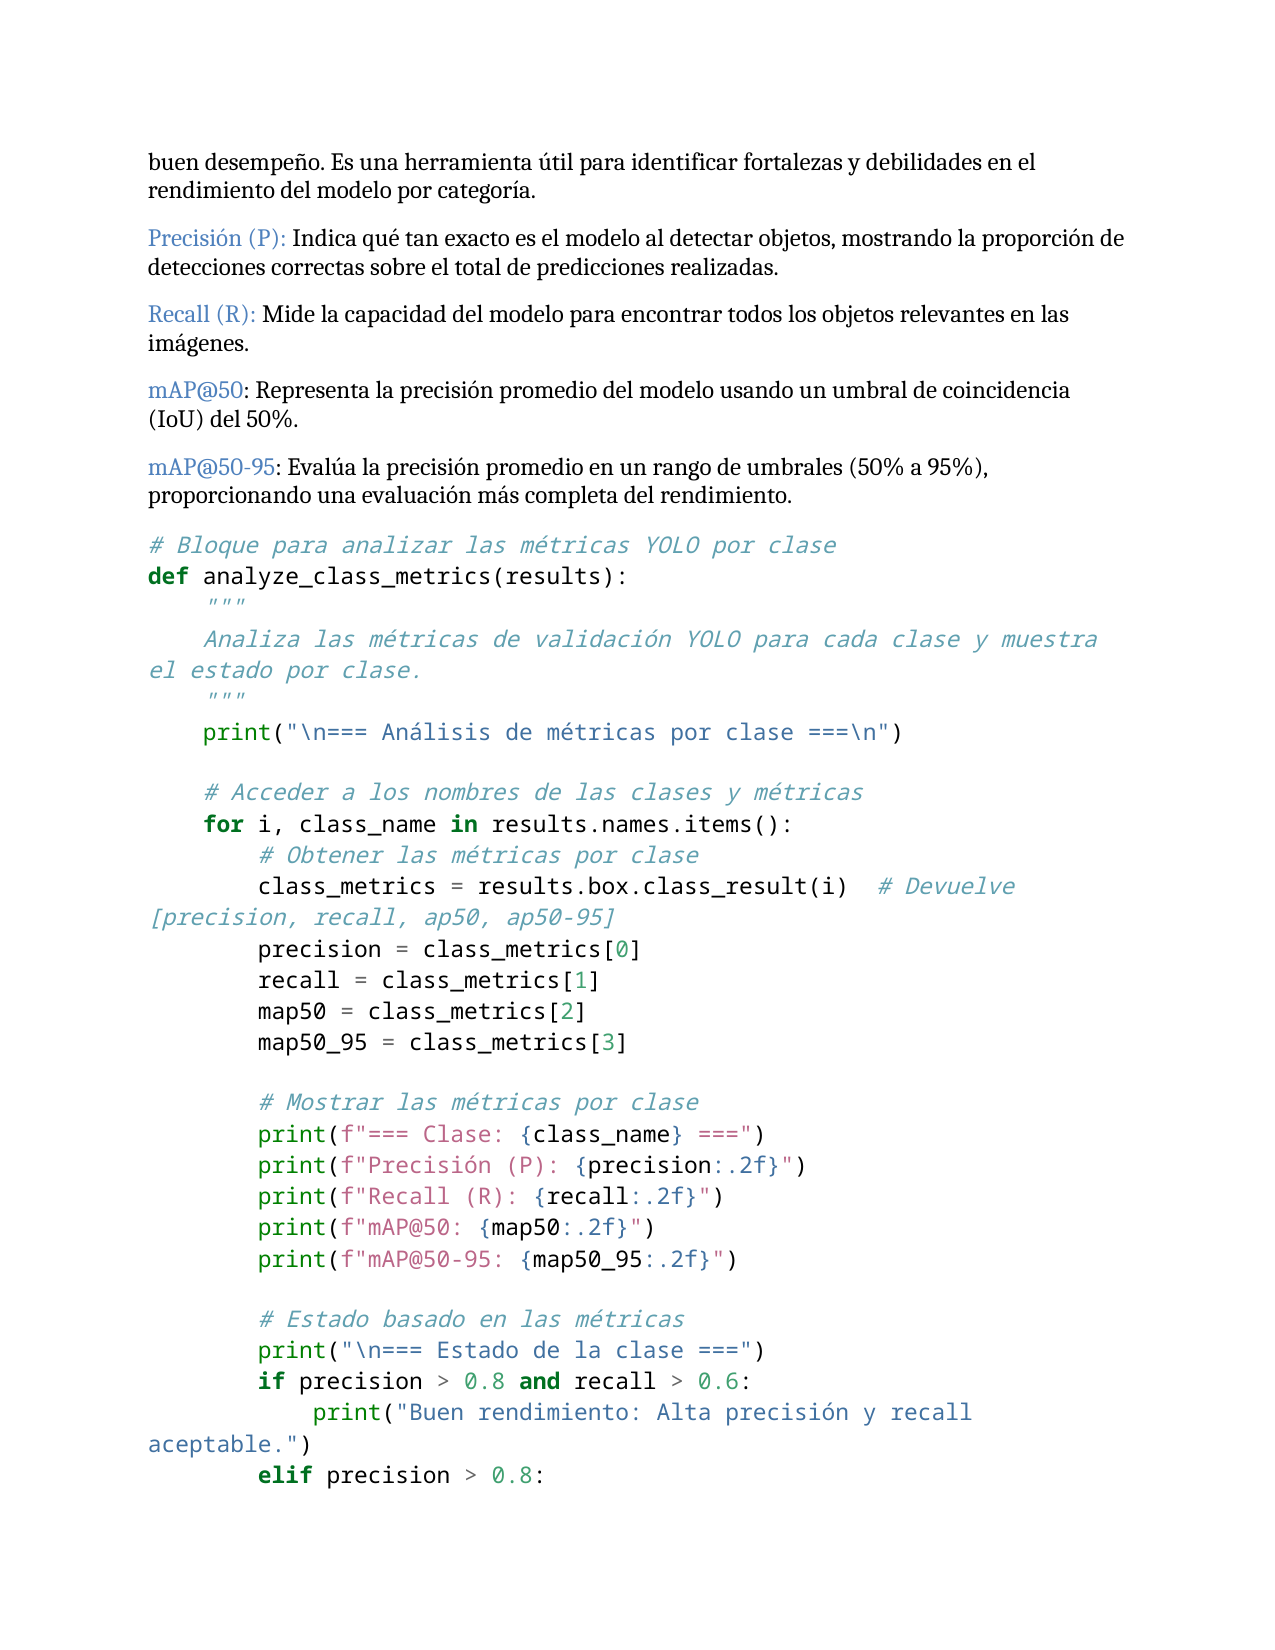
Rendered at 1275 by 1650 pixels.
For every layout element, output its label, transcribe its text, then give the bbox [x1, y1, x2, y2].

text Precisión (P): Indica qué tan exacto es el modelo al detectar objetos, mostrando la proporción de detecciones correctas sobre el total de predicciones realizadas. [148, 224, 1127, 281]
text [148, 148, 1127, 205]
text mAP@50-95: Evalúa la precisión promedio en un rango de umbrales (50% a 95%), proporcionando una evaluación más completa del rendimiento. [148, 453, 1127, 510]
text mAP@50: Representa la precisión promedio del modelo usando un umbral de coincidencia (IoU) del 50%. [148, 376, 1127, 434]
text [148, 529, 1127, 1490]
text Recall (R): Mide la capacidad del modelo para encontrar todos los objetos relevantes en las imágenes. [148, 300, 1127, 358]
